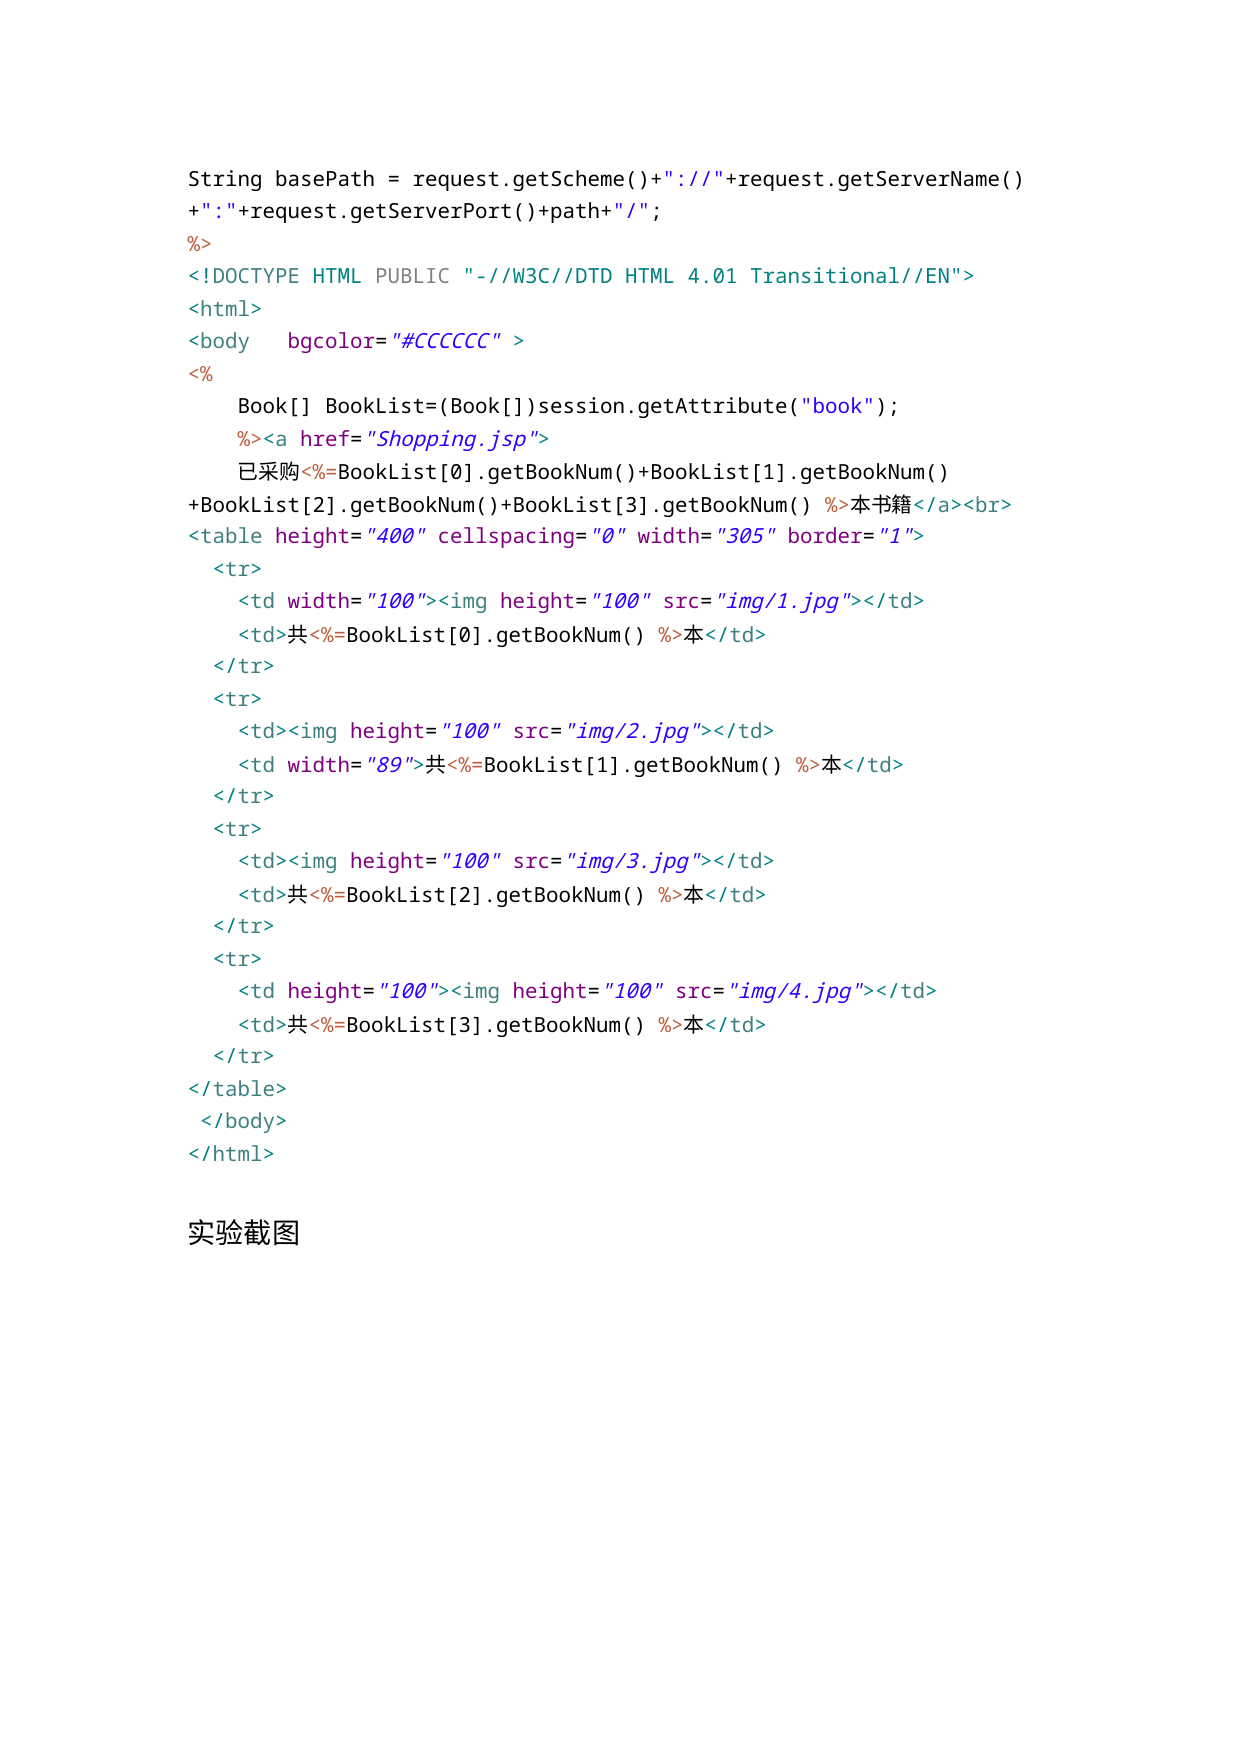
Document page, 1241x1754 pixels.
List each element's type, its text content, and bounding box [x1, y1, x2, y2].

text <!DOCTYPE HTML PUBLIC "-//W3C//DTD HTML 4.01 Transitional//EN"> [187, 259, 1053, 292]
text <tr> [187, 682, 1053, 714]
text <% [187, 357, 1053, 389]
text <td width="89">共<%=BookList[1].getBookNum() %>本</td> [187, 747, 1053, 779]
text <td><img height="100" src="img/3.jpg"></td> [187, 844, 1053, 877]
text 已采购<%=BookList[0].getBookNum()+BookList[1].getBookNum()+BookList[2].getBookNum()+BookList[3].getBookNum() %>本书籍</a><br> [187, 454, 1053, 519]
text String basePath = request.getScheme()+"://"+request.getServerName()+":"+request.getServerPort()+path+"/"; [187, 162, 1053, 227]
text <td height="100"><img height="100" src="img/4.jpg"></td> [187, 974, 1053, 1007]
text </tr> [187, 1039, 1053, 1072]
text </tr> [187, 909, 1053, 942]
text %><a href="Shopping.jsp"> [187, 422, 1053, 454]
text <tr> [187, 812, 1053, 844]
text </html> [187, 1137, 1053, 1169]
text <tr> [187, 942, 1053, 974]
text </table> [187, 1072, 1053, 1104]
text </tr> [187, 649, 1053, 682]
text </body> [187, 1104, 1053, 1137]
text <html> [187, 292, 1053, 324]
text %> [187, 227, 1053, 259]
text <tr> [187, 552, 1053, 584]
text <td>共<%=BookList[3].getBookNum() %>本</td> [187, 1007, 1053, 1039]
text </tr> [187, 779, 1053, 812]
text 实验截图 [187, 1199, 1053, 1264]
text Book[] BookList=(Book[])session.getAttribute("book"); [187, 389, 1053, 422]
text <td>共<%=BookList[0].getBookNum() %>本</td> [187, 617, 1053, 649]
text <body bgcolor="#CCCCCC" > [187, 324, 1053, 357]
text <td>共<%=BookList[2].getBookNum() %>本</td> [187, 877, 1053, 909]
text <td><img height="100" src="img/2.jpg"></td> [187, 714, 1053, 747]
text <td width="100"><img height="100" src="img/1.jpg"></td> [187, 584, 1053, 617]
text <table height="400" cellspacing="0" width="305" border="1"> [187, 519, 1053, 552]
